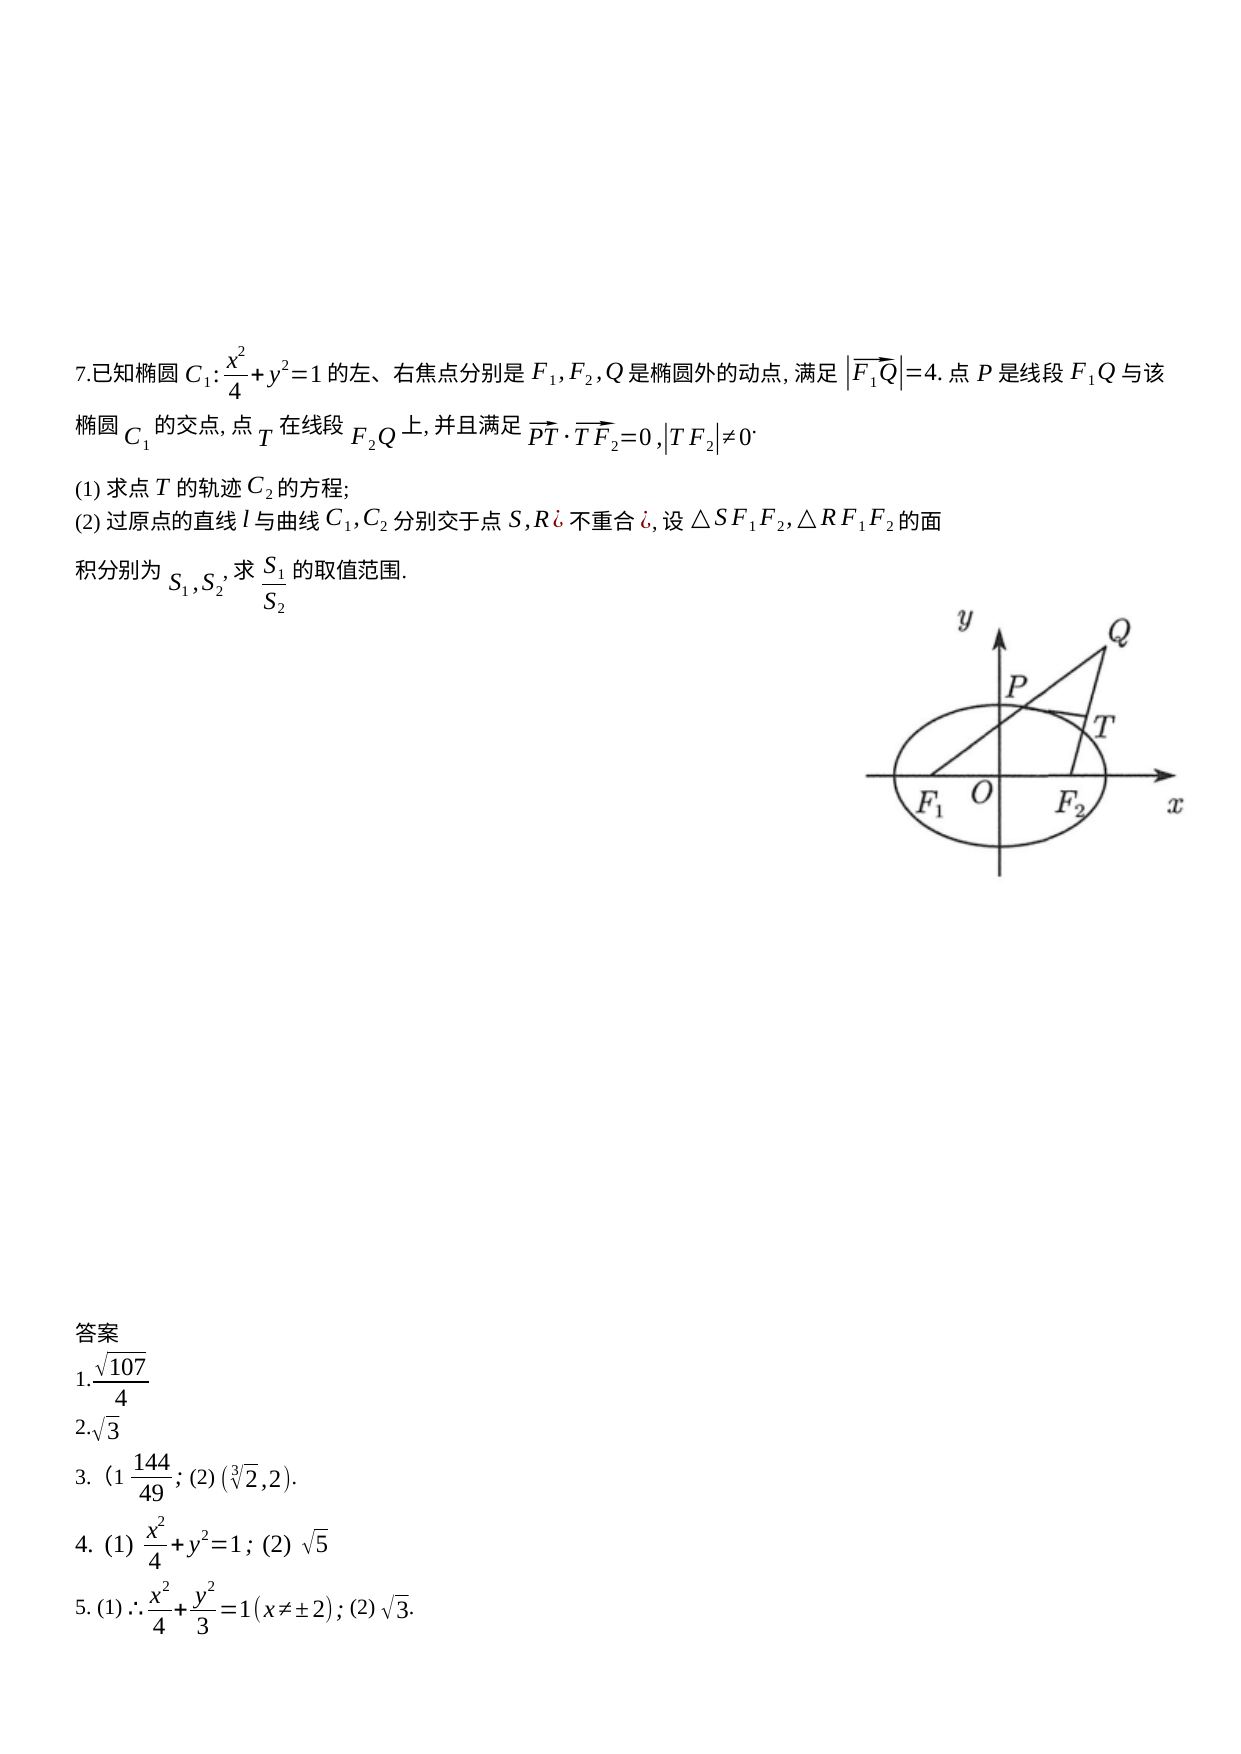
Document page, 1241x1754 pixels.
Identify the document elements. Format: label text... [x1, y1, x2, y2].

text 答案 [75, 1316, 1165, 1348]
picture [834, 593, 1199, 891]
text (2) 过原点的直线 与曲线 分别交于点 不重合 , 设 的面 [75, 503, 1165, 536]
text (1) 求点 的轨迹 的方程; [75, 471, 1165, 503]
text 1. [75, 1348, 1165, 1413]
text 3.（1 (2) . [75, 1446, 1165, 1511]
text 5. (1) (2) . [75, 1576, 1165, 1641]
text 2. [75, 1413, 1165, 1446]
text 积分别为 , 求 的取值范围. [75, 536, 1165, 633]
text 7.已知椭圆 的左、右焦点分别是 是椭圆外的动点, 满足 点 是线段 与该椭圆 的交点, 点 在线段 上, 并且满足 . [75, 341, 1165, 471]
